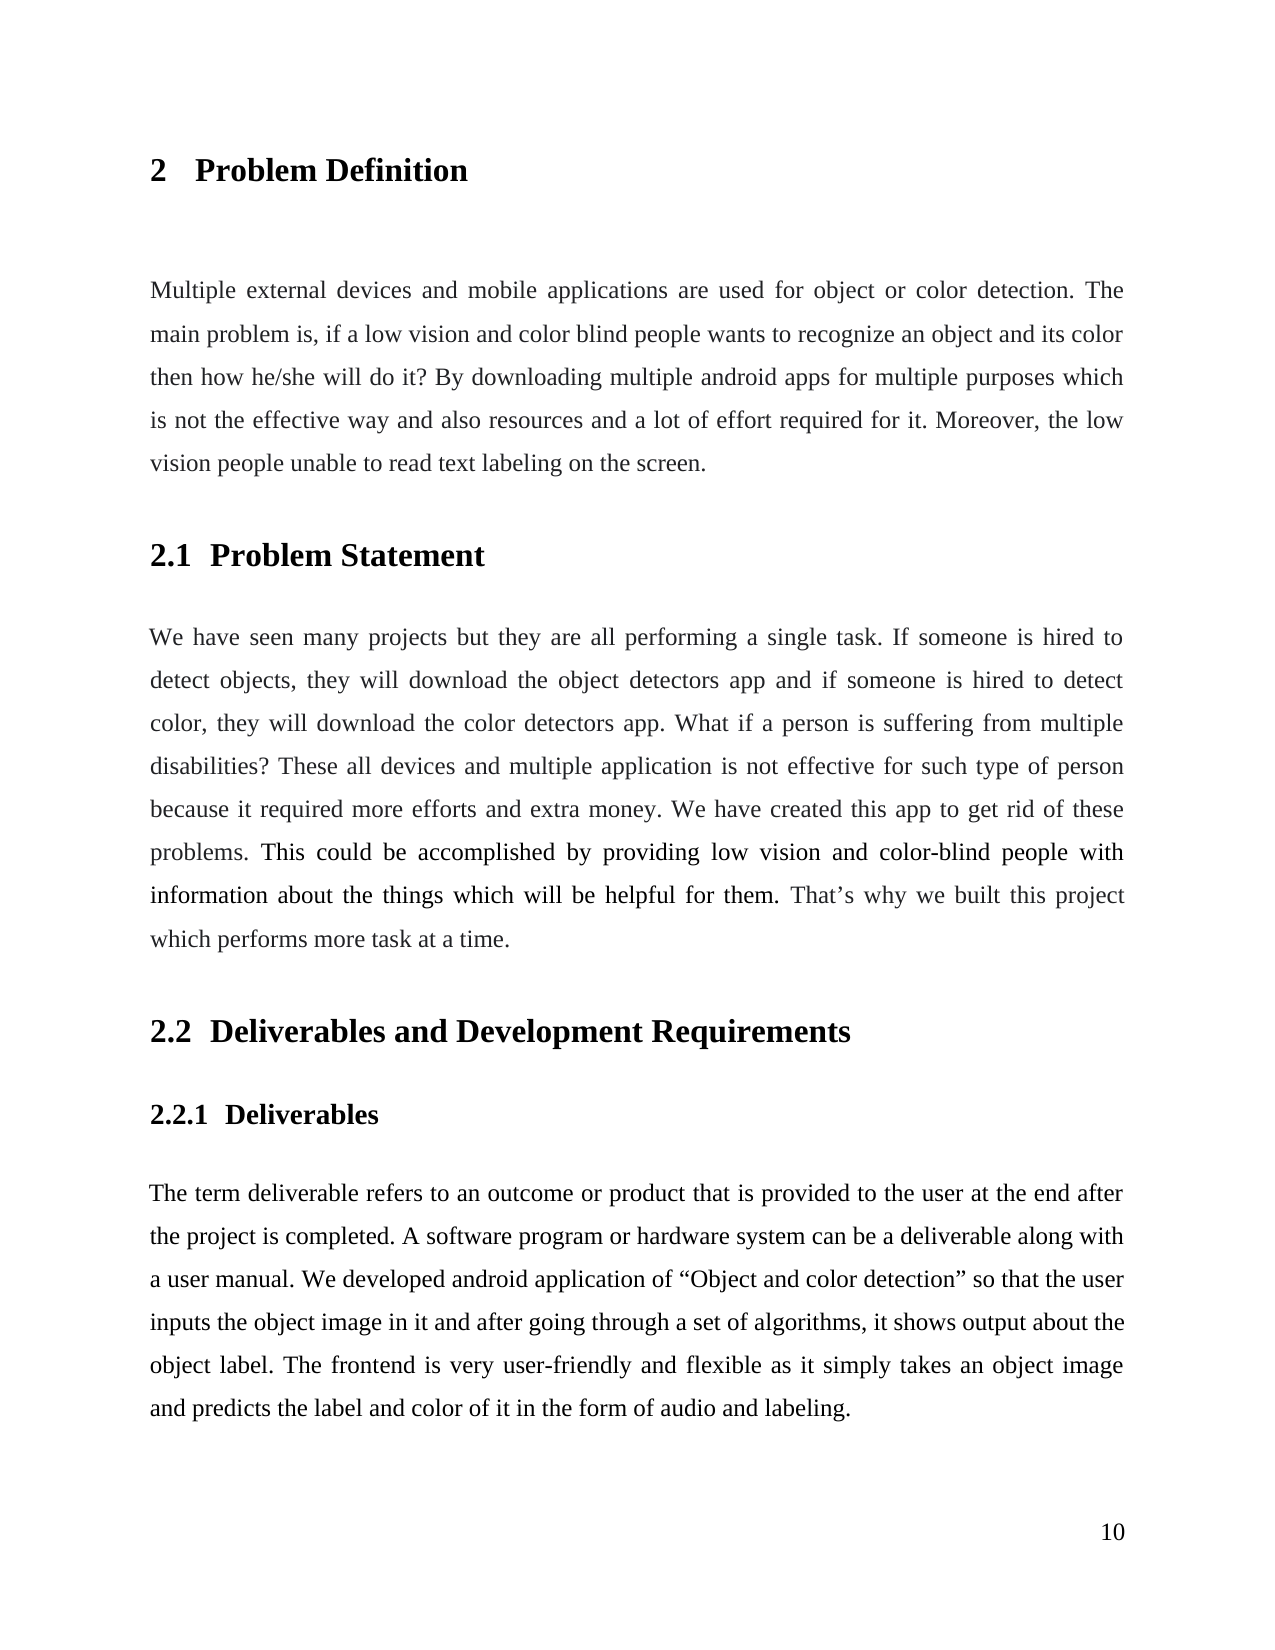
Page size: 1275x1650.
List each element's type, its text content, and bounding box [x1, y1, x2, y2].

subtitle Deliverables [150, 1097, 1125, 1131]
text Multiple external devices and mobile applications are used for object or color detection. The main problem is, if a low vision and color blind people wants to recognize an object and its color then how he/she will do it? By downloading multiple android apps for multiple purposes which is not the effective way and also resources and a lot of effort required for it. Moreover, the low vision people unable to read text labeling on the screen. [150, 276, 1125, 477]
subtitle Deliverables and Development Requirements [150, 1011, 1125, 1049]
subtitle Problem Definition [150, 150, 1125, 188]
subtitle Problem Statement [150, 536, 1125, 574]
text We have seen many projects but they are all performing a single task. If someone is hired to detect objects, they will download the object detectors app and if someone is hired to detect color, they will download the color detectors app. What if a person is suffering from multiple disabilities? These all devices and multiple application is not effective for such type of person because it required more efforts and extra money. We have created this app to get rid of these problems. This could be accomplished by providing low vision and color-blind people with information about the things which will be helpful for them. That’s why we built this project which performs more task at a time. [148, 622, 1125, 952]
text The term deliverable refers to an outcome or product that is provided to the user at the end after the project is completed. A software program or hardware system can be a deliverable along with a user manual. We developed android application of “Object and color detection” so that the user inputs the object image in it and after going through a set of algorithms, it shows output about the object label. The frontend is very user-friendly and flexible as it simply takes an object image and predicts the label and color of it in the form of audio and labeling. [148, 1178, 1125, 1422]
